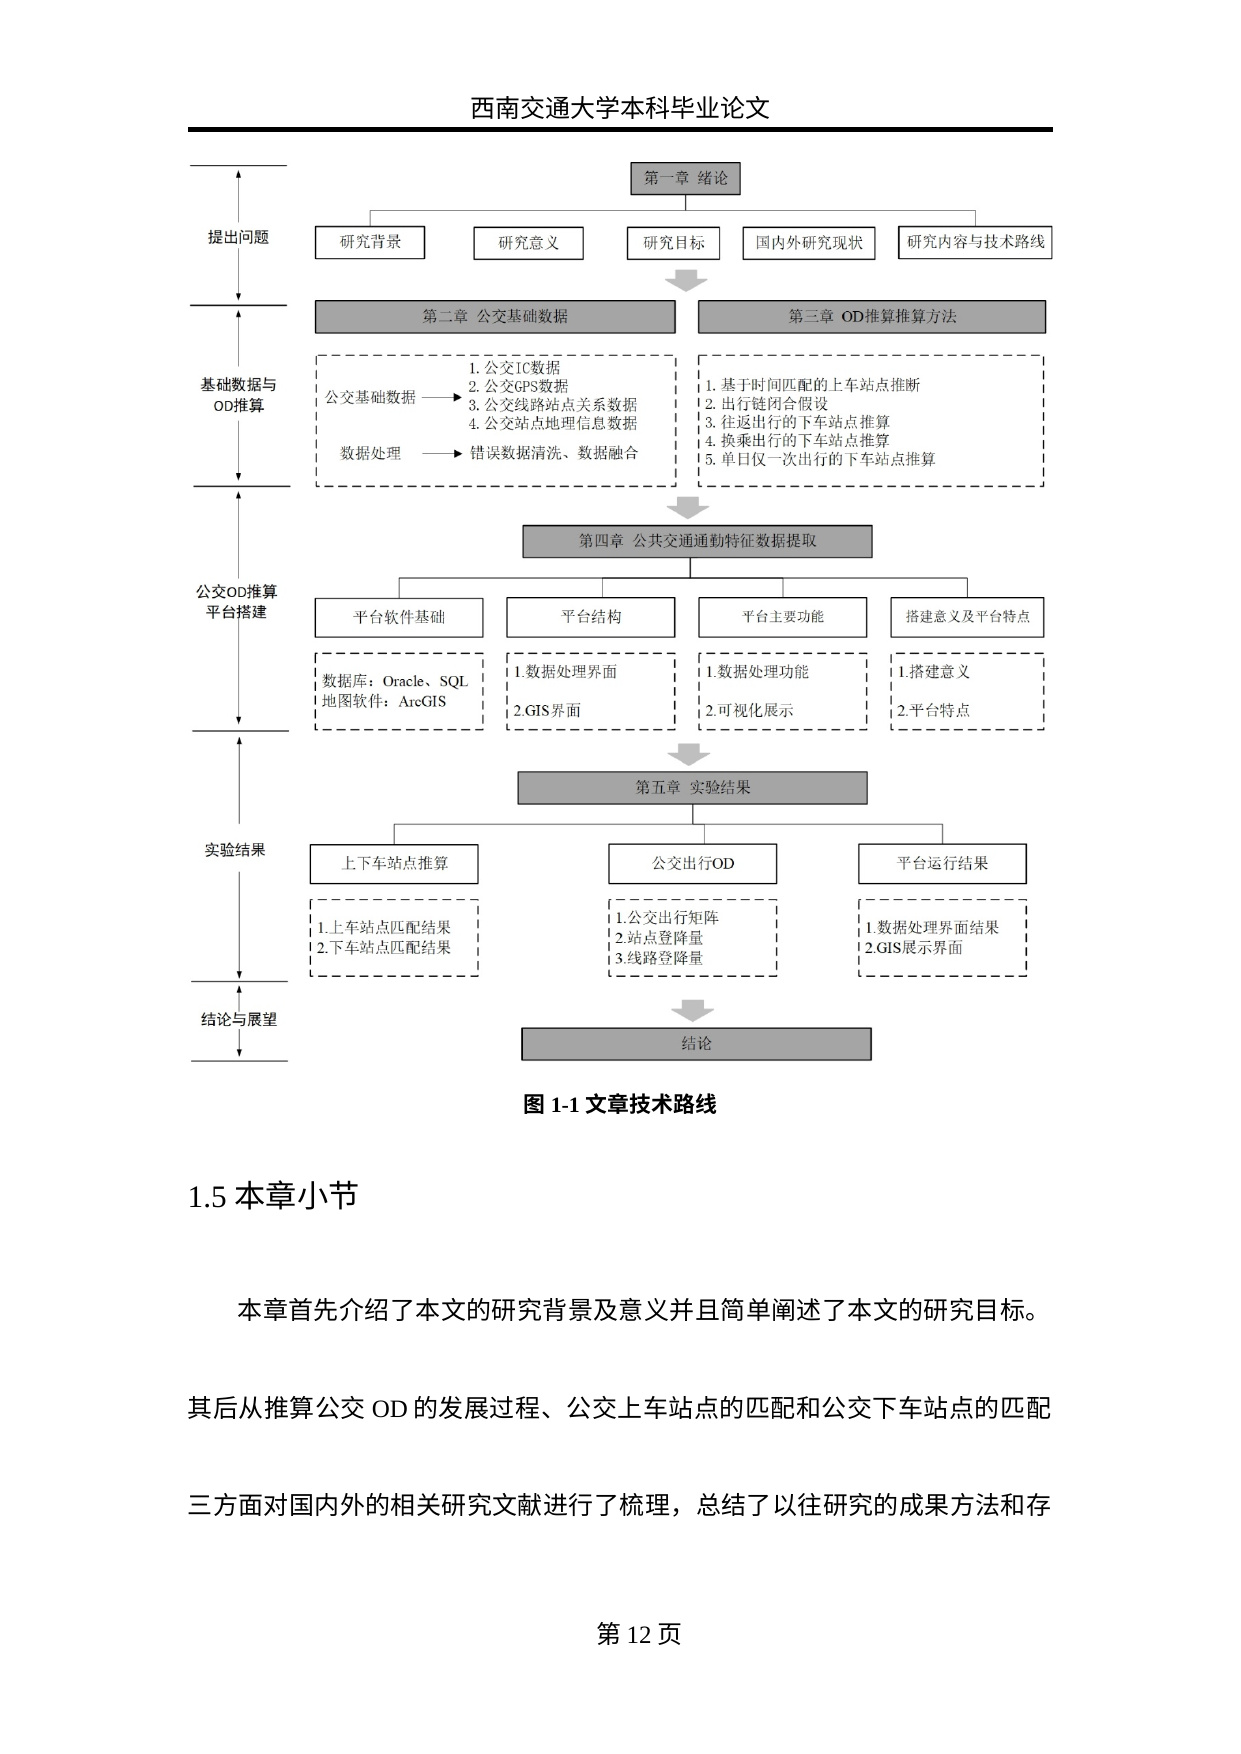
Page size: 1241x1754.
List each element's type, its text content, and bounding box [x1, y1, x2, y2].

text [187, 1276, 1053, 1536]
picture [187, 162, 1053, 1062]
text 1.5 本章小节 [187, 1162, 1053, 1227]
text 图 1-1 文章技术路线 [187, 1086, 1053, 1119]
